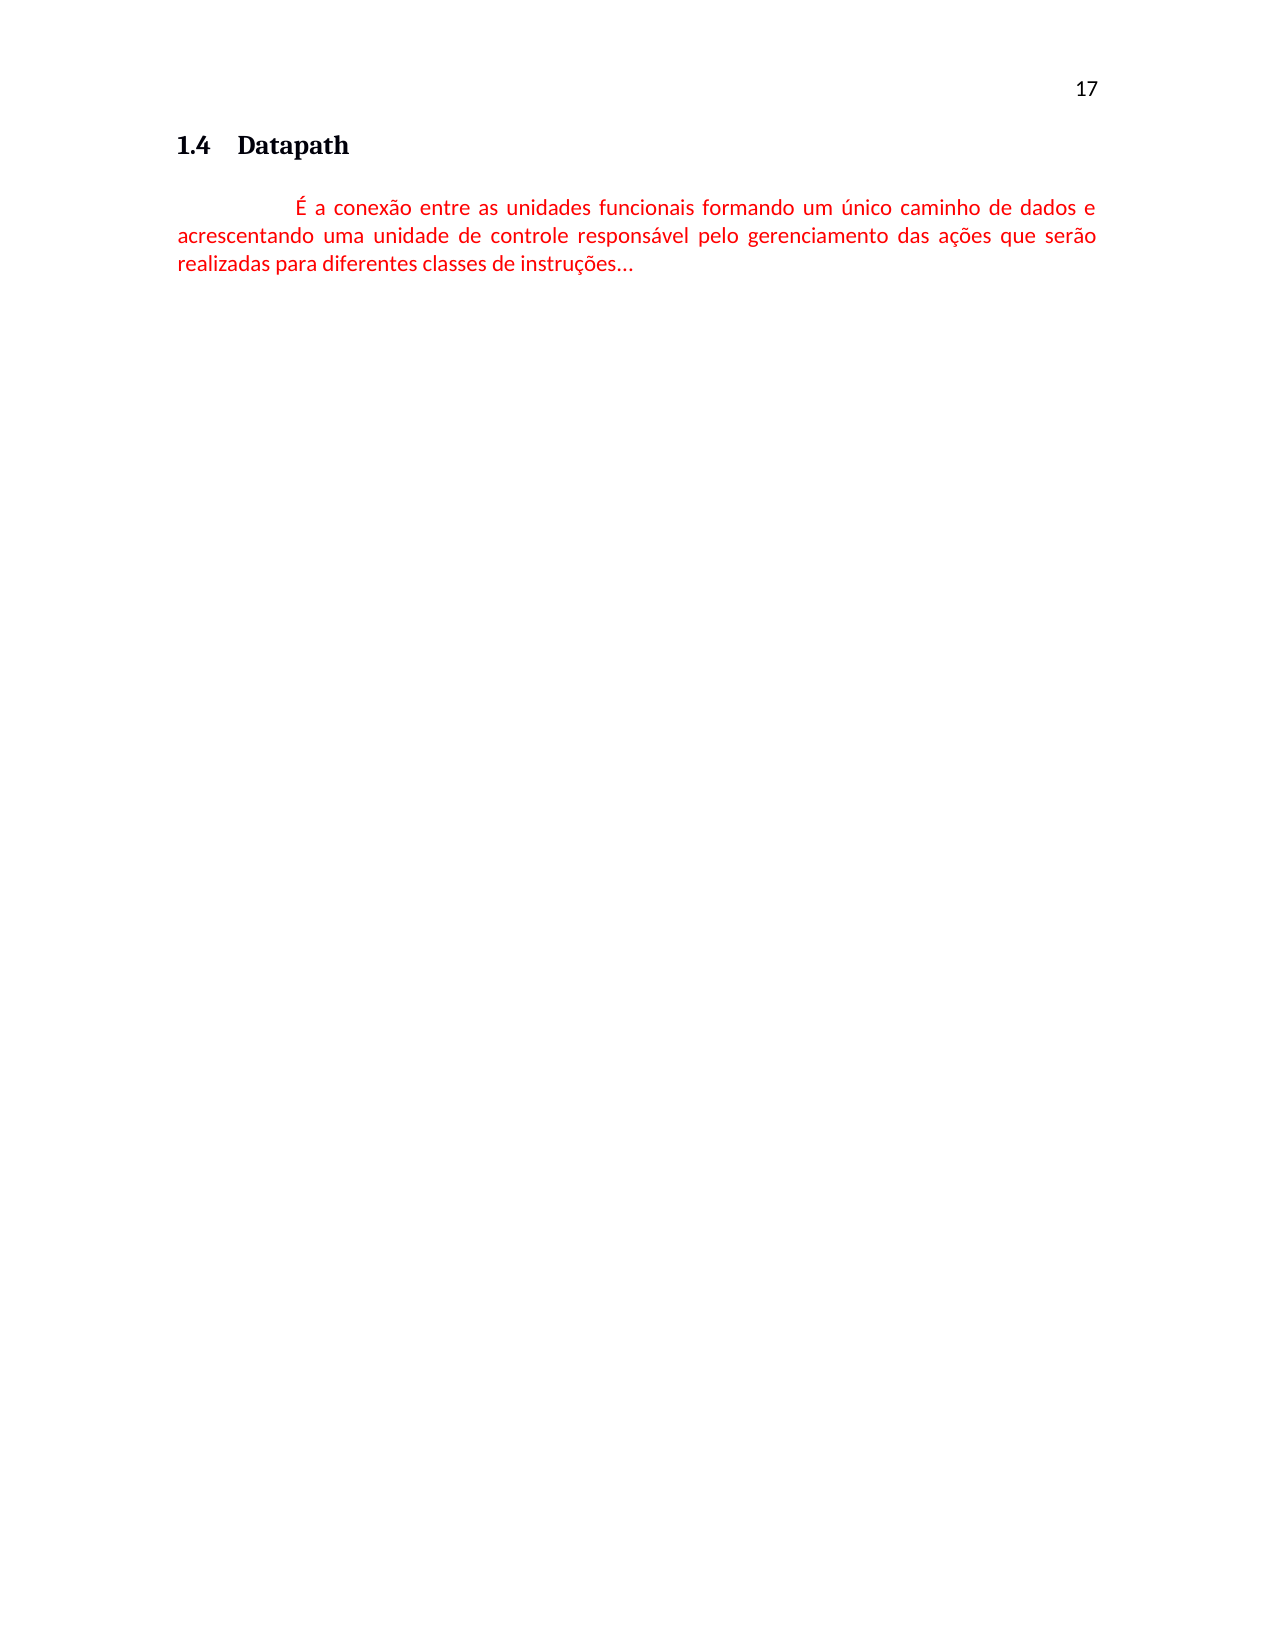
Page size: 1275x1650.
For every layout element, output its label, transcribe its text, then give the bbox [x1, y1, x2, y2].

text É a conexão entre as unidades funcionais formando um único caminho de dados e acrescentando uma unidade de controle responsável pelo gerenciamento das ações que serão realizadas para diferentes classes de instruções... [177, 193, 1098, 278]
subtitle Datapath [177, 130, 1098, 161]
